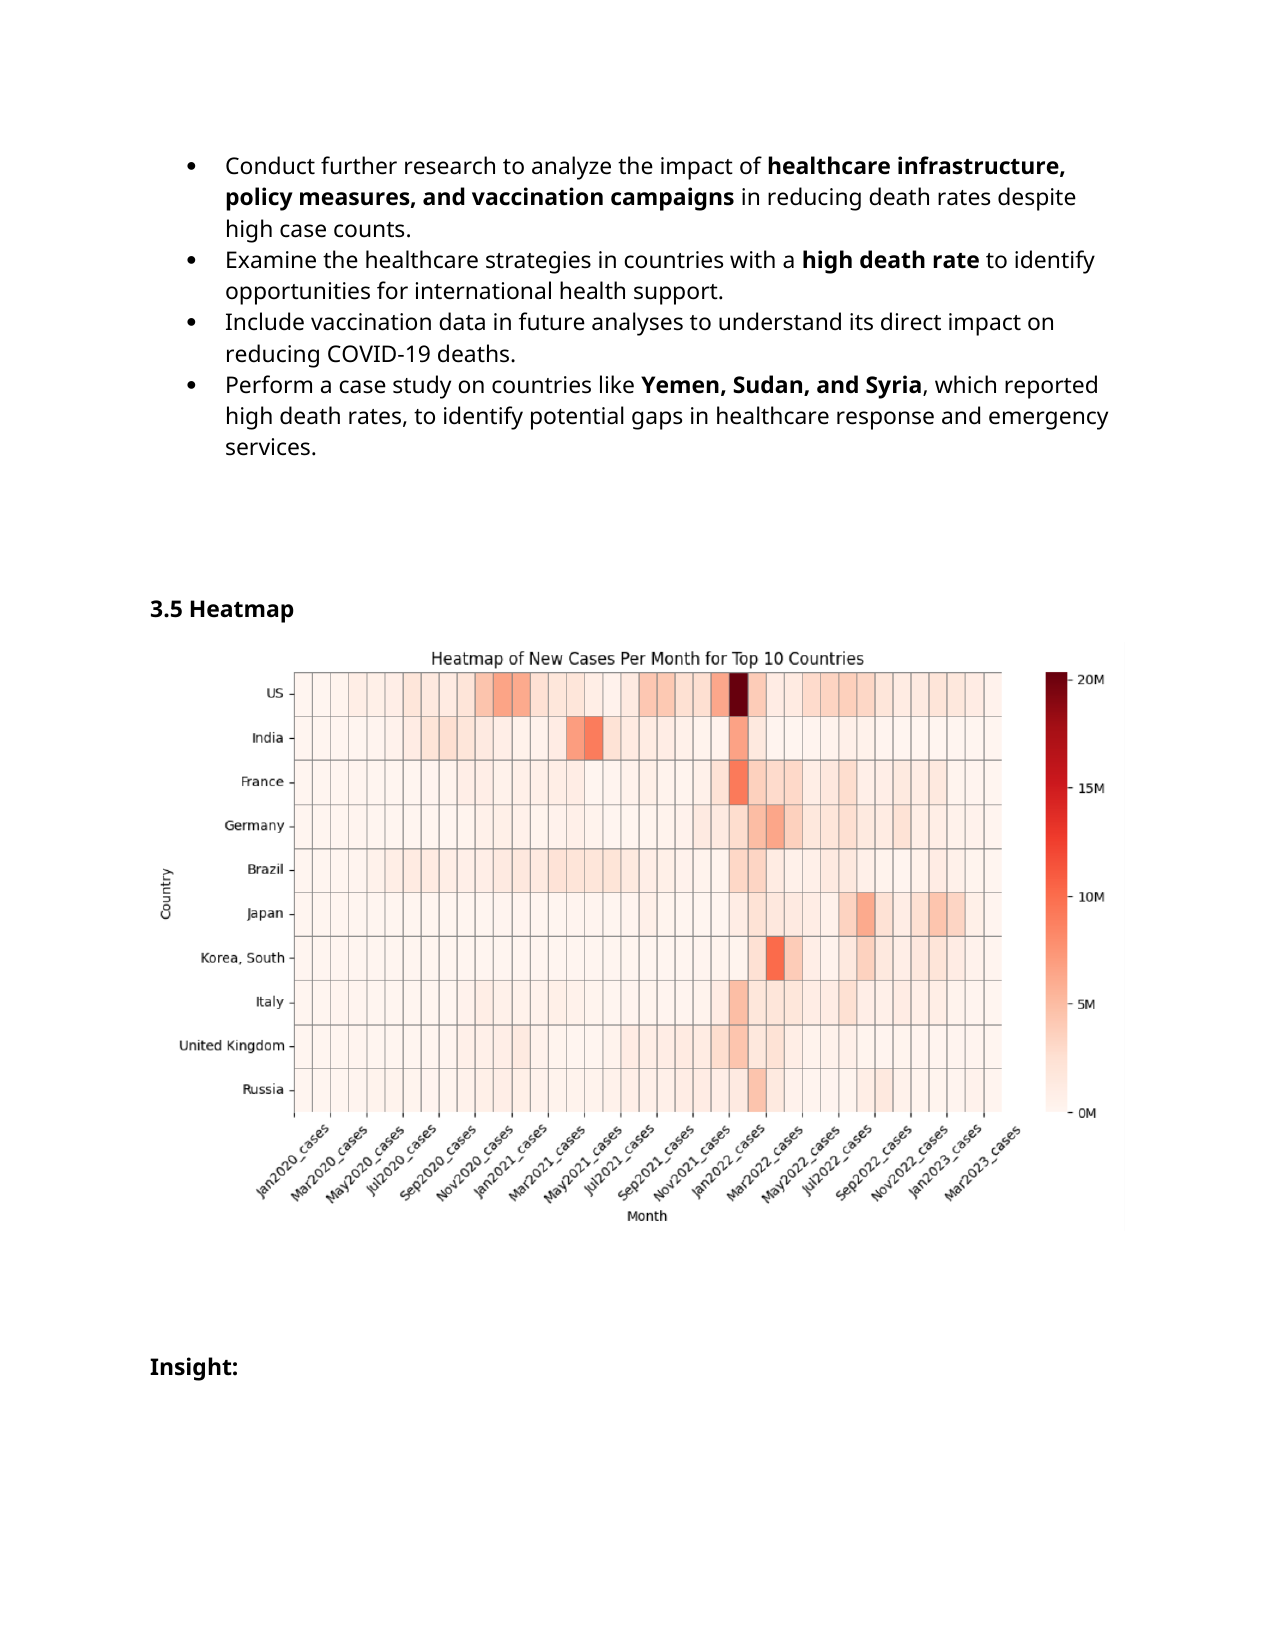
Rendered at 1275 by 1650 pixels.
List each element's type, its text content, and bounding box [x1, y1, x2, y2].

picture [150, 642, 1125, 1231]
list Examine the healthcare strategies in countries with a high death rate to identify opportunities for international health support. [187, 244, 1125, 306]
list Include vaccination data in future analyses to understand its direct impact on reducing COVID-19 deaths. [187, 306, 1125, 369]
list Perform a case study on countries like Yemen, Sudan, and Syria, which reported high death rates, to identify potential gaps in healthcare response and emergency services. [187, 369, 1125, 462]
list Conduct further research to analyze the impact of healthcare infrastructure, policy measures, and vaccination campaigns in reducing death rates despite high case counts. [187, 150, 1125, 244]
text 3.5 Heatmap [150, 592, 1125, 624]
text Insight: [150, 1351, 1125, 1382]
